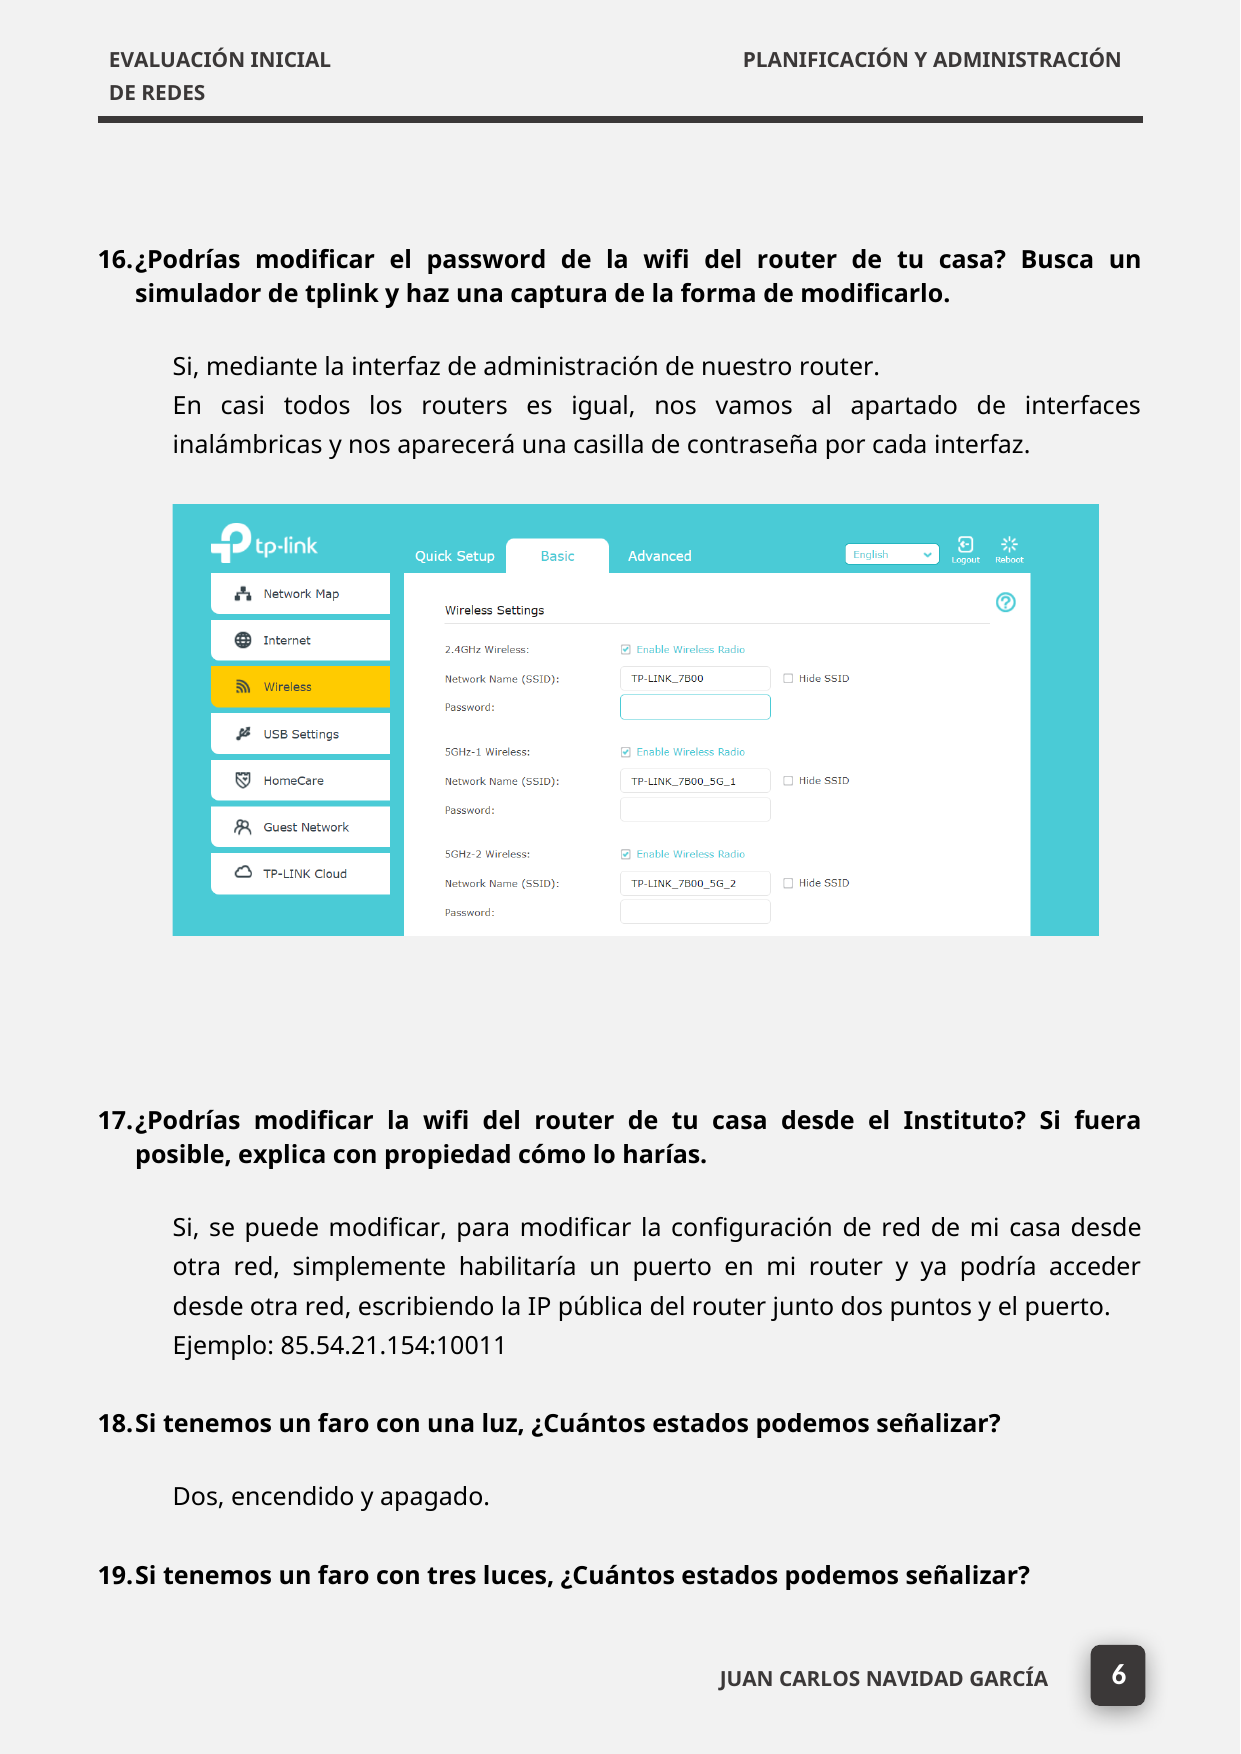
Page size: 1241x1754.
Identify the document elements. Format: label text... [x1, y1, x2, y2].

text Dos, encendido y apagado. [97, 1479, 1143, 1513]
list Si tenemos un faro con una luz, ¿Cuántos estados podemos señalizar? [97, 1406, 1143, 1440]
text Si, se puede modificar, para modificar la configuración de red de mi casa desde otra red, simplemente habilitaría un puerto en mi router y ya podría acceder desde otra red, escribiendo la IP pública del router junto dos puntos y el puerto. [172, 1210, 1143, 1322]
picture [172, 504, 1099, 936]
list ¿Podrías modificar la wifi del router de tu casa desde el Instituto? Si fuera posible, explica con propiedad cómo lo harías. [97, 1103, 1143, 1171]
text Ejemplo: 85.54.21.154:10011 [97, 1327, 1143, 1361]
text Si, mediante la interfaz de administración de nuestro router. [97, 349, 1143, 383]
list Si tenemos un faro con tres luces, ¿Cuántos estados podemos señalizar? [97, 1557, 1143, 1591]
text En casi todos los routers es igual, nos vamos al apartado de interfaces inalámbricas y nos aparecerá una casilla de contraseña por cada interfaz. [172, 388, 1143, 461]
list ¿Podrías modificar el password de la wifi del router de tu casa? Busca un simulador de tplink y haz una captura de la forma de modificarlo. [97, 241, 1143, 309]
